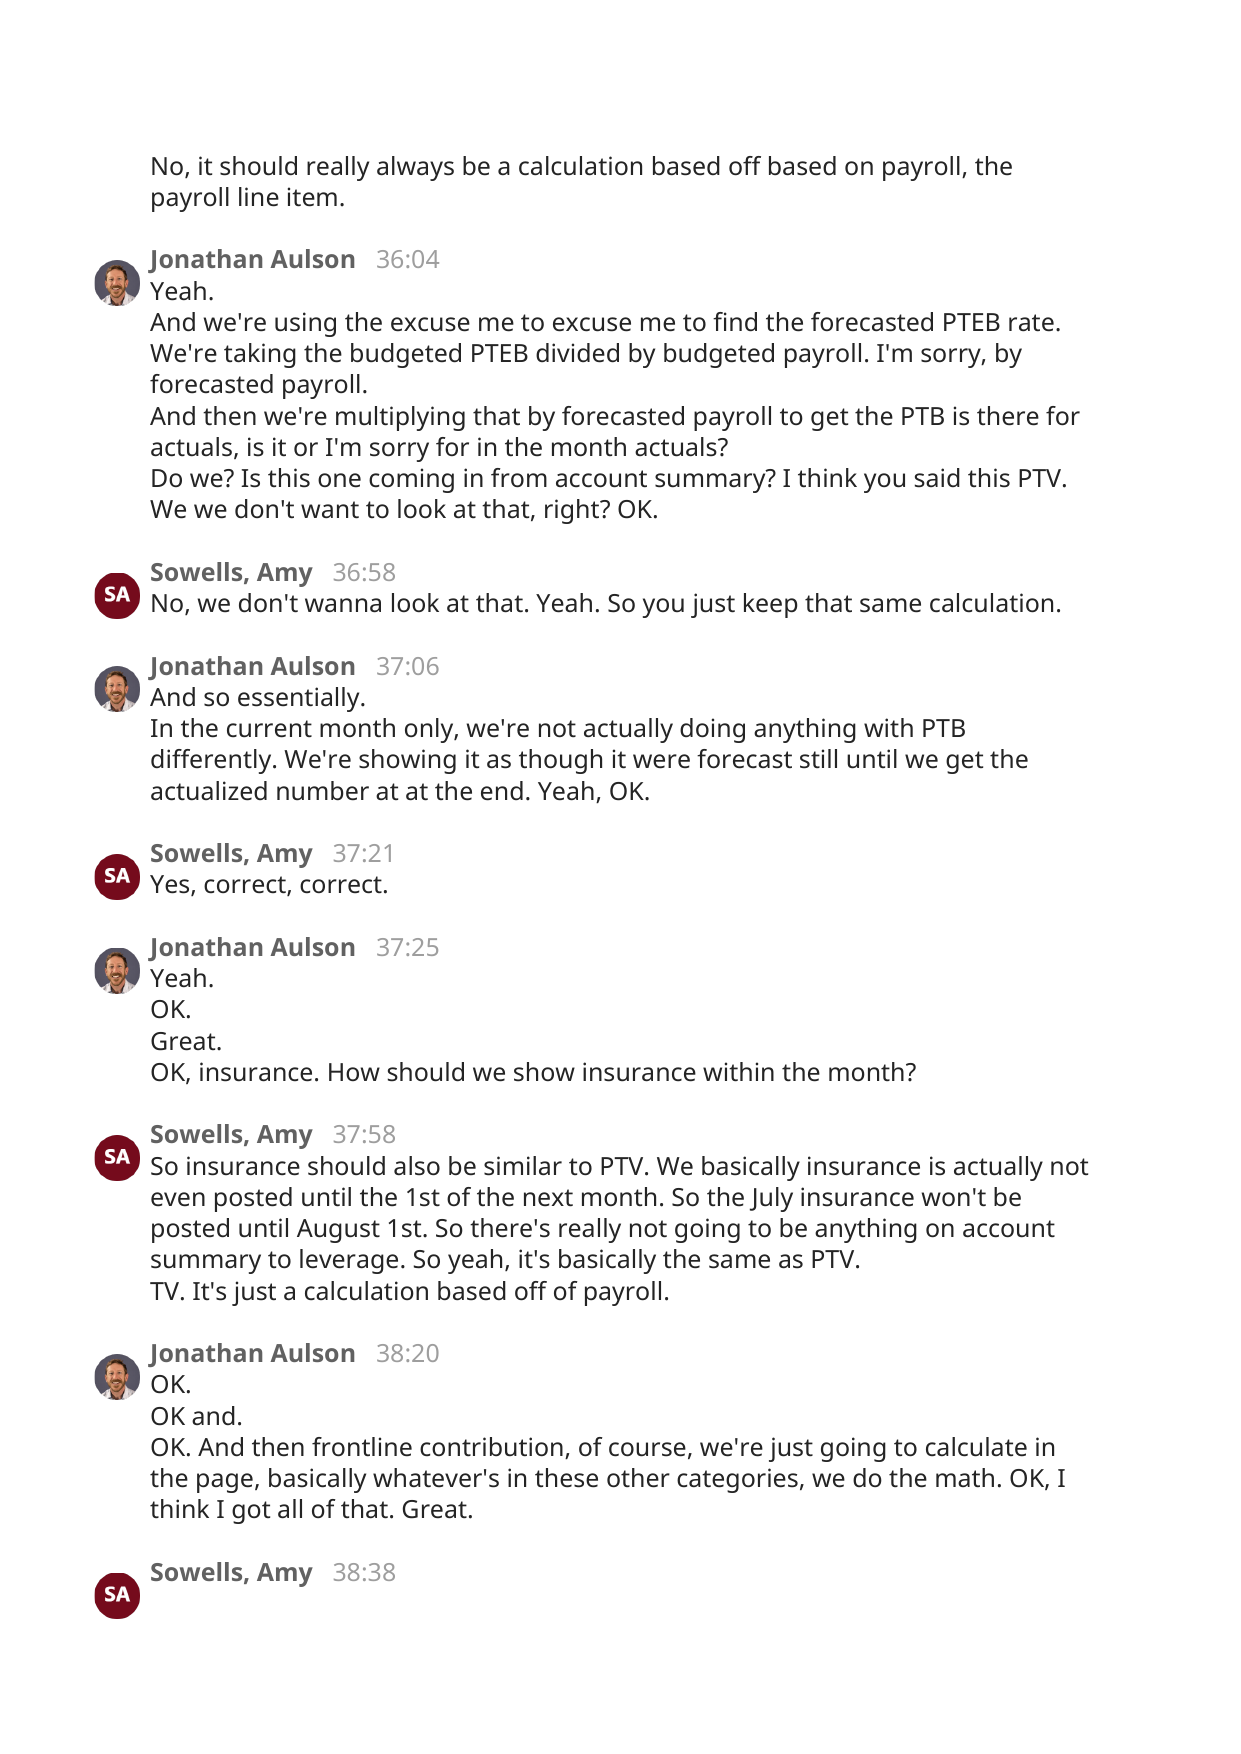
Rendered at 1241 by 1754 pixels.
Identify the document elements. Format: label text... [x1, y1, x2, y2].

picture [94, 1573, 140, 1619]
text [150, 1525, 1090, 1587]
picture [94, 854, 140, 900]
picture [94, 666, 140, 712]
picture [94, 1135, 140, 1181]
text Jonathan Aulson 36:04 Yeah. And we're using the excuse me to excuse me to find the forecasted PTEB rate. We're taking the budgeted PTEB divided by budgeted payroll. I'm sorry, by forecasted payroll. And then we're multiplying that by forecasted payroll to get the PTB is there for actuals, is it or I'm sorry for in the month actuals? Do we? Is this one coming in from account summary? I think you said this PTV. We we don't want to look at that, right? OK. [150, 212, 1090, 525]
text Jonathan Aulson 37:06 And so essentially. In the current month only, we're not actually doing anything with PTB differently. We're showing it as though it were forecast still until we get the actualized number at at the end. Yeah, OK. [150, 619, 1090, 806]
text Jonathan Aulson 38:20 OK. OK and. OK. And then frontline contribution, of course, we're just going to calculate in the page, basically whatever's in these other categories, we do the math. OK, I think I got all of that. Great. [150, 1306, 1090, 1525]
text Jonathan Aulson 37:25 Yeah. OK. Great. OK, insurance. How should we show insurance within the month? [150, 900, 1090, 1087]
picture [94, 1354, 140, 1400]
text Sowells, Amy 36:58 No, we don't wanna look at that. Yeah. So you just keep that same calculation. [150, 525, 1090, 619]
text Sowells, Amy 37:58 So insurance should also be similar to PTV. We basically insurance is actually not even posted until the 1st of the next month. So the July insurance won't be posted until August 1st. So there's really not going to be anything on account summary to leverage. So yeah, it's basically the same as PTV. TV. It's just a calculation based off of payroll. [150, 1087, 1090, 1306]
text Sowells, Amy 37:21 Yes, correct, correct. [150, 806, 1090, 900]
picture [94, 573, 140, 619]
picture [94, 260, 140, 306]
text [150, 150, 1090, 212]
picture [94, 948, 140, 994]
